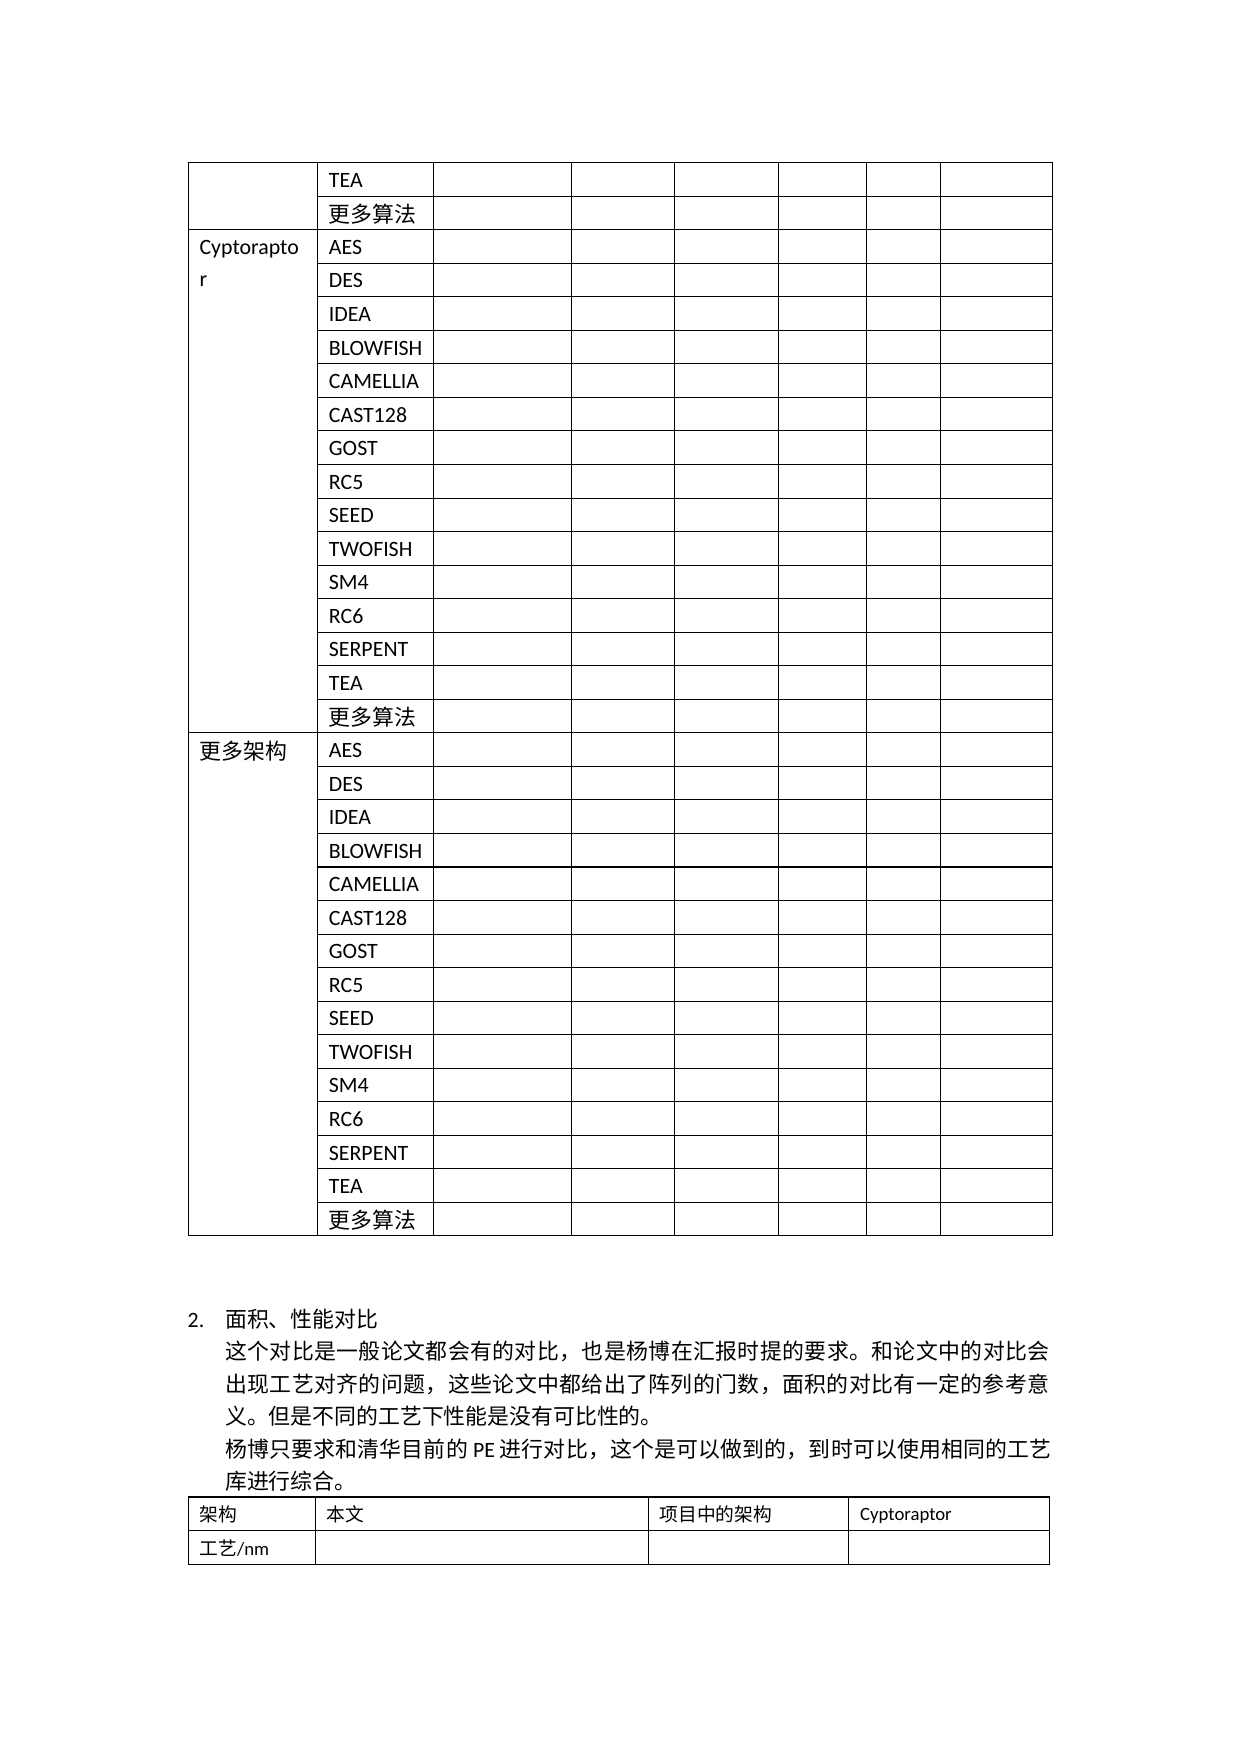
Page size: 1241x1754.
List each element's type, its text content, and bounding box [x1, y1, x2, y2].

table_cell [434, 1002, 571, 1034]
table_cell GOST [318, 935, 433, 967]
table_cell [572, 331, 674, 363]
table_cell [779, 1102, 866, 1135]
table_cell [434, 834, 571, 866]
table_cell [867, 499, 940, 531]
table_cell [572, 868, 674, 900]
table_cell TEA [318, 163, 433, 196]
table_cell [867, 733, 940, 766]
table_cell RC6 [318, 599, 433, 632]
table_cell [434, 532, 571, 564]
table_cell RC6 [318, 1102, 433, 1135]
table_cell [779, 465, 866, 497]
table_cell 更多算法 [318, 1203, 433, 1235]
table_cell [779, 163, 866, 196]
table_cell [941, 700, 1052, 732]
table_cell [941, 633, 1052, 665]
table_cell [572, 163, 674, 196]
table_cell [434, 163, 571, 196]
table_cell SM4 [318, 1069, 433, 1101]
table_header 项目中的架构 [649, 1498, 848, 1530]
table_cell [434, 1102, 571, 1135]
table_cell [779, 1069, 866, 1101]
table_cell [941, 1069, 1052, 1101]
table_cell [941, 599, 1052, 632]
table_cell [941, 264, 1052, 296]
table_cell IDEA [318, 800, 433, 833]
table_cell [434, 599, 571, 632]
table_cell [779, 566, 866, 598]
table_cell [941, 901, 1052, 933]
table_cell [572, 297, 674, 330]
table_cell [941, 935, 1052, 967]
table_cell [867, 398, 940, 430]
table_cell SM4 [318, 566, 433, 598]
table_cell [779, 666, 866, 699]
table_cell [572, 1069, 674, 1101]
table_cell [675, 1035, 778, 1068]
table_cell AES [318, 733, 433, 766]
table_cell [434, 364, 571, 397]
table_cell [867, 532, 940, 564]
table_cell [434, 666, 571, 699]
list 面积、性能对比 [187, 1301, 1053, 1334]
table_cell [675, 1203, 778, 1235]
table_cell [867, 297, 940, 330]
table_cell [434, 230, 571, 263]
table_cell [434, 901, 571, 933]
table_cell [434, 868, 571, 900]
table_cell [779, 599, 866, 632]
table_cell [675, 331, 778, 363]
table_cell [867, 331, 940, 363]
table_cell [867, 1002, 940, 1034]
table_cell [867, 264, 940, 296]
table_cell 更多架构 [189, 733, 317, 1235]
table_cell [675, 700, 778, 732]
table_cell [434, 431, 571, 464]
table_cell [572, 1136, 674, 1168]
table_cell [867, 935, 940, 967]
table_cell [434, 566, 571, 598]
table_cell [434, 733, 571, 766]
table_cell [572, 465, 674, 497]
table_cell [867, 230, 940, 263]
table_cell [779, 1169, 866, 1202]
table_cell TEA [318, 1169, 433, 1202]
table_cell TWOFISH [318, 1035, 433, 1068]
table_cell [675, 230, 778, 263]
table_cell [572, 197, 674, 229]
table_cell GOST [318, 431, 433, 464]
table_cell [572, 566, 674, 598]
table_cell [572, 599, 674, 632]
table_header 本文 [316, 1498, 648, 1530]
table_cell [867, 1203, 940, 1235]
table_cell [434, 700, 571, 732]
table_cell [675, 1102, 778, 1135]
table_cell [434, 1136, 571, 1168]
table_cell [572, 230, 674, 263]
table_cell [941, 297, 1052, 330]
table_cell [941, 834, 1052, 866]
table_cell [867, 364, 940, 397]
table_cell [779, 230, 866, 263]
table_cell [675, 465, 778, 497]
table_cell [779, 935, 866, 967]
table_cell [867, 566, 940, 598]
table_cell [779, 364, 866, 397]
table_cell [867, 197, 940, 229]
list 杨博只要求和清华目前的PE进行对比，这个是可以做到的，到时可以使用相同的工艺库进行综合。 [225, 1431, 1053, 1496]
table_cell [434, 297, 571, 330]
table_cell [867, 834, 940, 866]
table_cell [675, 935, 778, 967]
table_cell [867, 1136, 940, 1168]
table_cell DES [318, 767, 433, 799]
table_cell [675, 1136, 778, 1168]
table_cell [434, 633, 571, 665]
table_cell [941, 1102, 1052, 1135]
table_cell [572, 364, 674, 397]
table_cell [779, 800, 866, 833]
table_cell [941, 1203, 1052, 1235]
table_cell [434, 499, 571, 531]
table_cell [675, 733, 778, 766]
table_header 架构 [189, 1498, 315, 1530]
list 这个对比是一般论文都会有的对比，也是杨博在汇报时提的要求。和论文中的对比会出现工艺对齐的问题，这些论文中都给出了阵列的门数，面积的对比有一定的参考意义。但是不同的工艺下性能是没有可比性的。 [225, 1334, 1053, 1431]
table_cell [941, 532, 1052, 564]
table_cell [572, 431, 674, 464]
table_cell [572, 532, 674, 564]
table_cell [867, 1102, 940, 1135]
table_cell [779, 1002, 866, 1034]
table_cell [675, 800, 778, 833]
table_cell [316, 1531, 648, 1563]
table_cell TEA [318, 666, 433, 699]
table_cell [434, 331, 571, 363]
table_cell [867, 800, 940, 833]
table_cell [941, 1136, 1052, 1168]
table_cell RC5 [318, 465, 433, 497]
table_cell [572, 767, 674, 799]
table_cell RC5 [318, 968, 433, 1001]
table_cell [675, 1069, 778, 1101]
table_cell [434, 1035, 571, 1068]
table_cell [779, 297, 866, 330]
table_cell [572, 398, 674, 430]
table_cell [572, 968, 674, 1001]
table_cell [572, 935, 674, 967]
table_cell [675, 767, 778, 799]
table_cell [649, 1531, 848, 1563]
table_cell IDEA [318, 297, 433, 330]
table_cell [941, 197, 1052, 229]
table_cell CAMELLIA [318, 868, 433, 900]
table_cell [779, 767, 866, 799]
table_cell [675, 1169, 778, 1202]
table_cell [572, 1002, 674, 1034]
table_cell [434, 465, 571, 497]
table_cell [779, 901, 866, 933]
table_cell AES [318, 230, 433, 263]
table_cell TWOFISH [318, 532, 433, 564]
table_cell [941, 499, 1052, 531]
table_cell SEED [318, 1002, 433, 1034]
table_cell [941, 1035, 1052, 1068]
table_cell [867, 767, 940, 799]
table_cell [779, 1136, 866, 1168]
table_cell [941, 868, 1052, 900]
table_cell [779, 532, 866, 564]
table_cell [572, 264, 674, 296]
table_cell [779, 197, 866, 229]
table_cell [779, 633, 866, 665]
table_cell [572, 834, 674, 866]
table_cell [779, 868, 866, 900]
table_cell [867, 1169, 940, 1202]
table_cell [675, 264, 778, 296]
table_cell [849, 1531, 1049, 1563]
table_cell [675, 297, 778, 330]
table_cell [434, 1203, 571, 1235]
table_cell [572, 633, 674, 665]
table_cell [675, 499, 778, 531]
table_cell [941, 230, 1052, 263]
table_cell [572, 733, 674, 766]
table_cell BLOWFISH [318, 331, 433, 363]
table_cell [779, 834, 866, 866]
table_cell [434, 968, 571, 1001]
table_cell [867, 465, 940, 497]
table_cell 更多算法 [318, 197, 433, 229]
table_cell [572, 1035, 674, 1068]
table_cell [941, 968, 1052, 1001]
table_cell CAST128 [318, 901, 433, 933]
table_cell [572, 901, 674, 933]
table_cell [675, 666, 778, 699]
table_cell SEED [318, 499, 433, 531]
table_cell [675, 901, 778, 933]
table_cell [779, 499, 866, 531]
table_cell [941, 666, 1052, 699]
table_cell [675, 633, 778, 665]
table_cell DES [318, 264, 433, 296]
table_cell [941, 1002, 1052, 1034]
table_cell [675, 566, 778, 598]
table_cell [572, 800, 674, 833]
table_cell [675, 431, 778, 464]
table_cell [941, 431, 1052, 464]
table_cell [867, 901, 940, 933]
table_cell [779, 398, 866, 430]
table_cell [867, 599, 940, 632]
table_cell [675, 532, 778, 564]
table_cell [867, 431, 940, 464]
table_cell [675, 968, 778, 1001]
table_cell [572, 700, 674, 732]
table_cell [675, 599, 778, 632]
table_cell [434, 767, 571, 799]
table_cell [434, 800, 571, 833]
table_cell Cyptoraptor [189, 230, 317, 732]
table_cell [434, 398, 571, 430]
table_cell [572, 499, 674, 531]
table_header Cyptoraptor [849, 1498, 1049, 1530]
table_cell [572, 1102, 674, 1135]
table_cell [572, 1169, 674, 1202]
table_cell [941, 465, 1052, 497]
table_cell [675, 868, 778, 900]
table_cell [867, 1069, 940, 1101]
table_cell [941, 767, 1052, 799]
table_cell [779, 331, 866, 363]
table_cell [941, 398, 1052, 430]
table_cell SERPENT [318, 1136, 433, 1168]
table_cell [941, 1169, 1052, 1202]
table_cell [779, 700, 866, 732]
table_cell [941, 733, 1052, 766]
table_cell [675, 398, 778, 430]
table_cell [867, 868, 940, 900]
table_cell BLOWFISH [318, 834, 433, 866]
table_cell [941, 566, 1052, 598]
table_cell [867, 700, 940, 732]
table_cell [867, 1035, 940, 1068]
table_cell [434, 197, 571, 229]
table_cell [675, 364, 778, 397]
table_cell [434, 1169, 571, 1202]
table_cell [779, 431, 866, 464]
table_cell [675, 197, 778, 229]
table_cell [867, 968, 940, 1001]
table_cell [675, 834, 778, 866]
table_cell 工艺/nm [189, 1531, 315, 1563]
table_cell [572, 1203, 674, 1235]
table_cell 更多算法 [318, 700, 433, 732]
table_cell [434, 935, 571, 967]
table_cell [867, 163, 940, 196]
table_cell [675, 1002, 778, 1034]
table_cell [867, 633, 940, 665]
table_cell [779, 733, 866, 766]
table_cell [941, 163, 1052, 196]
table_cell [572, 666, 674, 699]
table_cell [779, 1035, 866, 1068]
table_cell [675, 163, 778, 196]
table_cell [434, 1069, 571, 1101]
table_cell [779, 264, 866, 296]
table_cell [779, 1203, 866, 1235]
table_cell CAST128 [318, 398, 433, 430]
table_cell [941, 800, 1052, 833]
table_cell [941, 364, 1052, 397]
table_cell CAMELLIA [318, 364, 433, 397]
table_cell [867, 666, 940, 699]
table_cell [941, 331, 1052, 363]
table_cell [434, 264, 571, 296]
table_cell SERPENT [318, 633, 433, 665]
table_cell [779, 968, 866, 1001]
